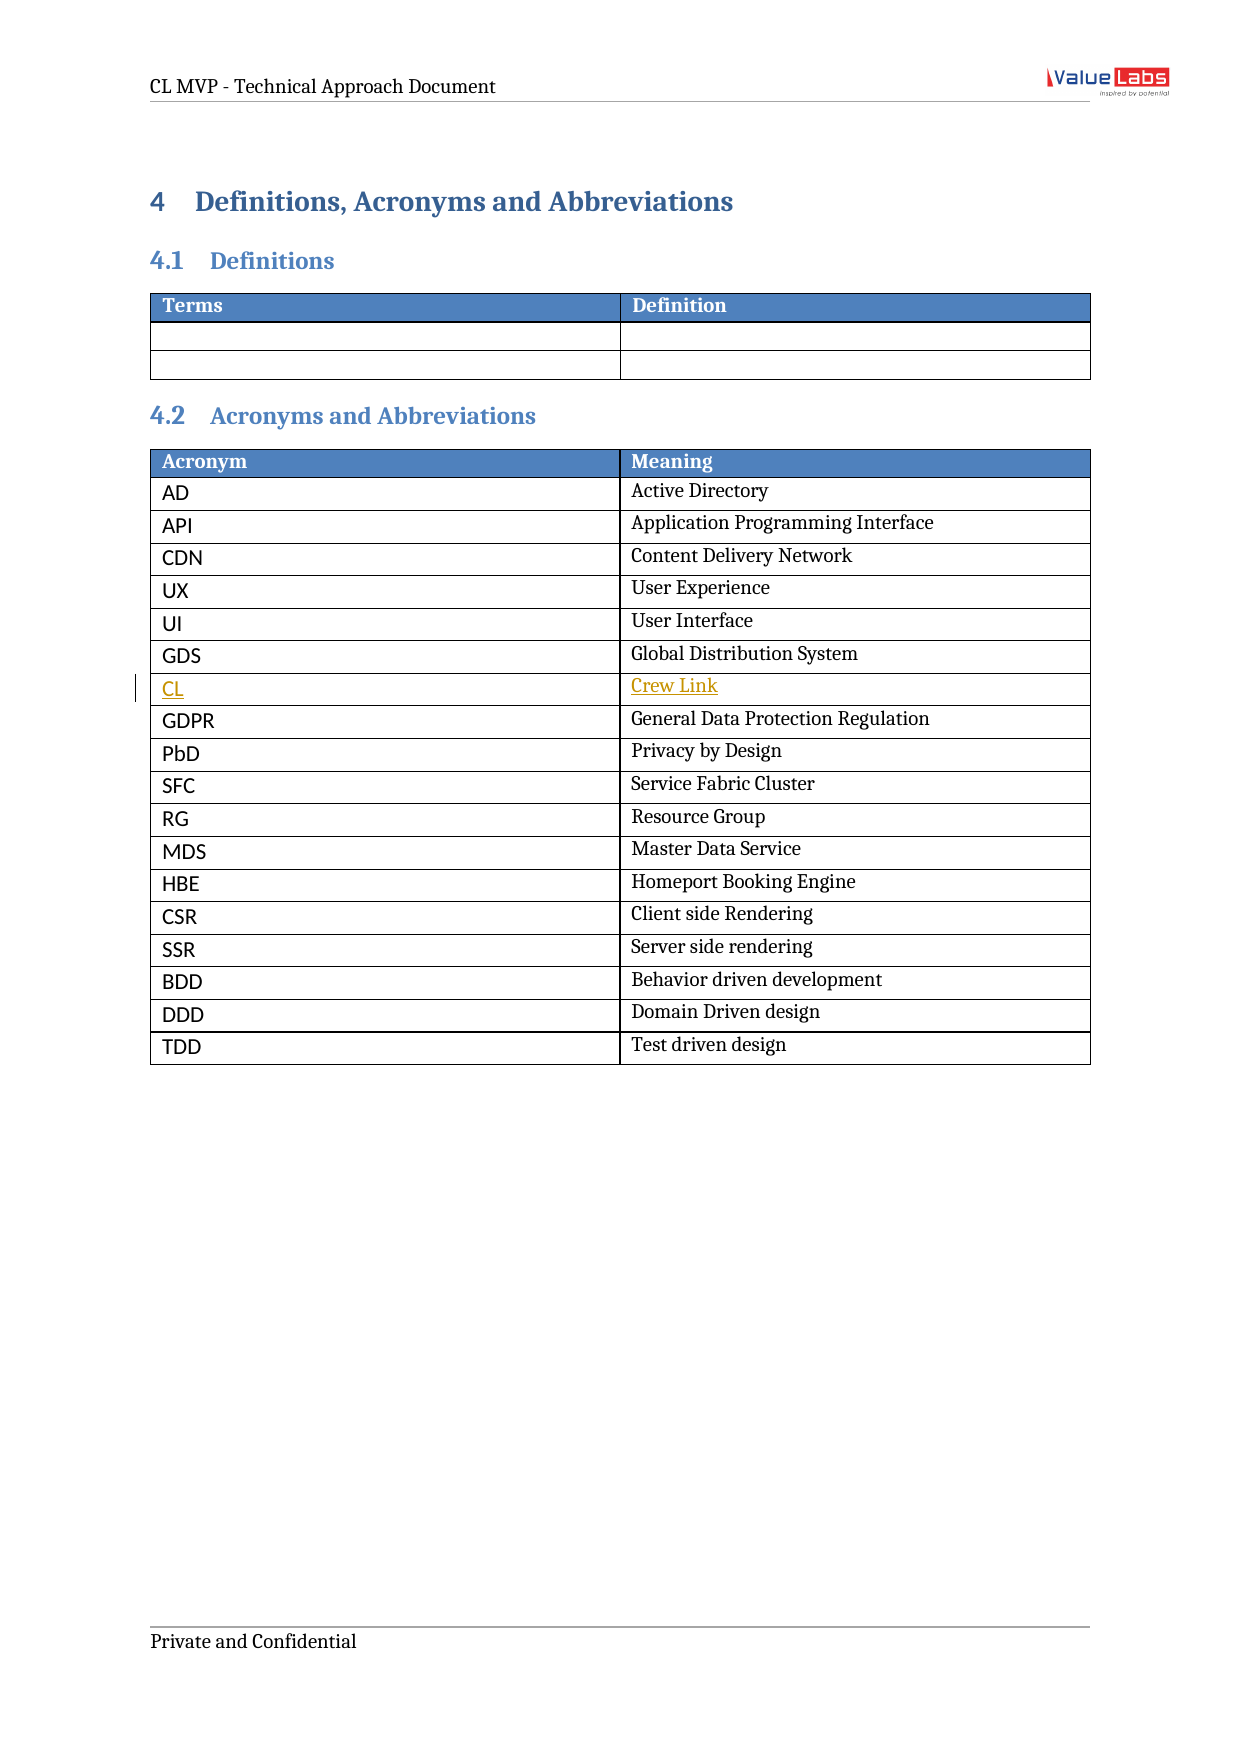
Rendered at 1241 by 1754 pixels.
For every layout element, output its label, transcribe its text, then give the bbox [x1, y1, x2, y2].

table_cell SSR [151, 935, 619, 966]
table_cell DDD [151, 1000, 619, 1031]
table_header Definition [621, 294, 1090, 321]
picture [1045, 64, 1171, 96]
table_cell Test driven design [621, 1033, 1090, 1064]
table_cell Content Delivery Network [621, 544, 1090, 575]
table_header Terms [151, 294, 620, 321]
table_cell Global Distribution System [621, 641, 1090, 673]
table_cell [151, 351, 620, 378]
table_cell BDD [151, 967, 619, 999]
table_cell Master Data Service [621, 837, 1090, 868]
table_cell Application Programming Interface [621, 511, 1090, 542]
table_cell Server side rendering [621, 935, 1090, 966]
table_cell HBE [151, 870, 619, 901]
table_header Meaning [621, 450, 1090, 477]
table_cell PbD [151, 739, 619, 771]
table_cell Privacy by Design [621, 739, 1090, 771]
table_cell API [151, 511, 619, 542]
table_cell [621, 674, 1090, 705]
table_header Acronym [151, 450, 619, 477]
table_cell UI [151, 609, 619, 640]
subtitle Definitions [150, 245, 1090, 276]
table_cell User Experience [621, 576, 1090, 608]
table_cell AD [151, 478, 619, 510]
table_cell RG [151, 804, 619, 836]
table_cell GDS [151, 641, 619, 673]
table_cell CDN [151, 544, 619, 575]
table_cell User Interface [621, 609, 1090, 640]
table_cell Homeport Booking Engine [621, 870, 1090, 901]
table_cell Behavior driven development [621, 967, 1090, 999]
table_cell GDPR [151, 706, 619, 738]
table_cell TDD [151, 1033, 619, 1064]
table_cell Active Directory [621, 478, 1090, 510]
table_cell [621, 351, 1090, 378]
table_cell Service Fabric Cluster [621, 772, 1090, 803]
table_cell Resource Group [621, 804, 1090, 836]
table_cell MDS [151, 837, 619, 868]
table_cell [151, 674, 619, 705]
table_cell [151, 323, 620, 350]
table_cell [621, 323, 1090, 350]
table_cell SFC [151, 772, 619, 803]
table_cell UX [151, 576, 619, 608]
table_cell Domain Driven design [621, 1000, 1090, 1031]
table_cell CSR [151, 902, 619, 934]
table_cell Client side Rendering [621, 902, 1090, 934]
table_cell General Data Protection Regulation [621, 706, 1090, 738]
subtitle Acronyms and Abbreviations [150, 400, 1090, 432]
subtitle Definitions, Acronyms and Abbreviations [150, 183, 1090, 218]
